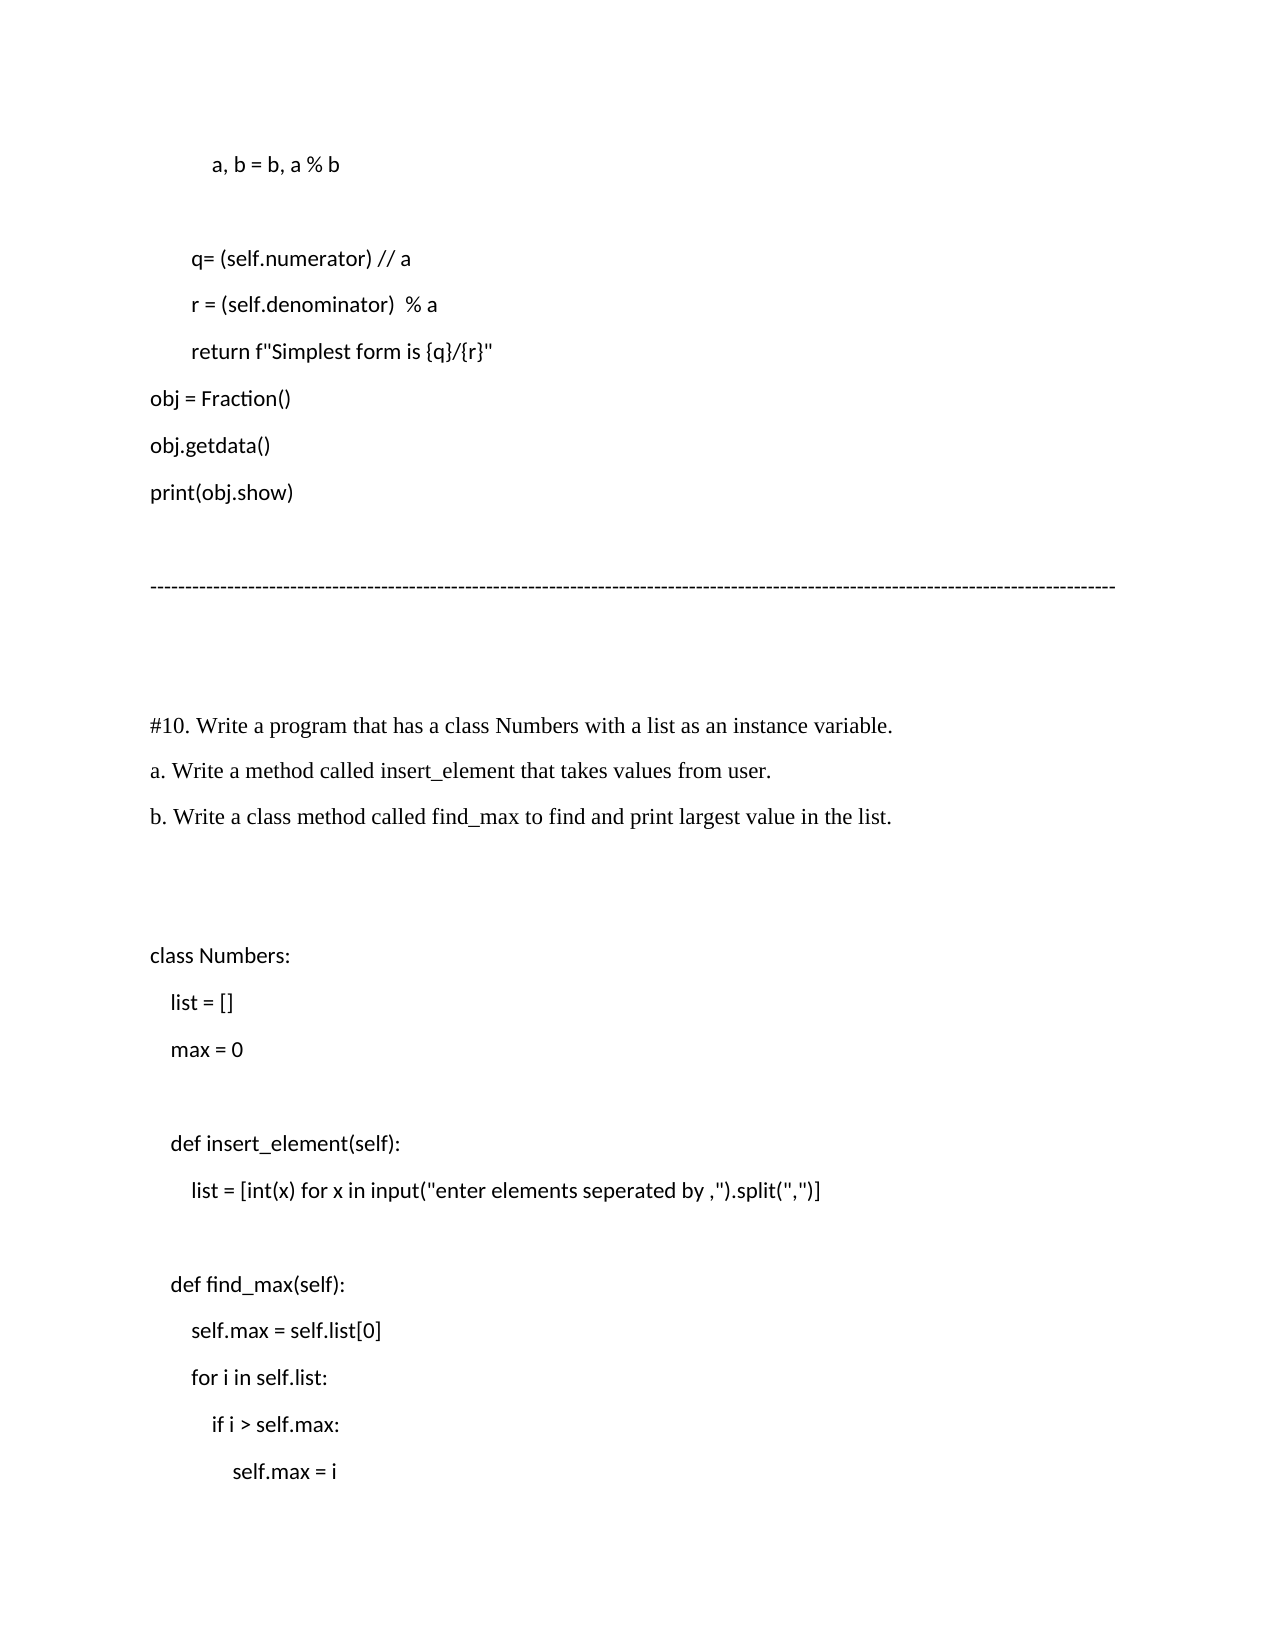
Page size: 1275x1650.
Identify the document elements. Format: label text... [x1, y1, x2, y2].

text self.max = i [150, 1457, 1125, 1485]
text list = [int(x) for x in input("enter elements seperated by ,").split(",")] [150, 1176, 1125, 1204]
text a. Write a method called insert_element that takes values from user. [150, 758, 1125, 784]
text q= (self.numerator) // a [150, 244, 1125, 272]
text a, b = b, a % b [150, 150, 1125, 178]
text ------------------------------------------------------------------------------------------------------------------------------------------ [150, 572, 1125, 600]
text r = (self.denominator) % a [150, 291, 1125, 319]
text self.max = self.list[0] [150, 1317, 1125, 1344]
text if i > self.max: [150, 1410, 1125, 1438]
text obj = Fraction() [150, 384, 1125, 412]
text for i in self.list: [150, 1363, 1125, 1391]
text #10. Write a program that has a class Numbers with a list as an instance variable. [150, 712, 1125, 739]
text def insert_element(self): [150, 1129, 1125, 1157]
text return f"Simplest form is {q}/{r}" [150, 337, 1125, 366]
text class Numbers: [150, 942, 1125, 969]
text max = 0 [150, 1035, 1125, 1063]
text b. Write a class method called find_max to find and print largest value in the list. [150, 803, 1125, 829]
text list = [] [150, 988, 1125, 1016]
text obj.getdata() [150, 431, 1125, 459]
text def find_max(self): [150, 1270, 1125, 1298]
text print(obj.show) [150, 478, 1125, 506]
